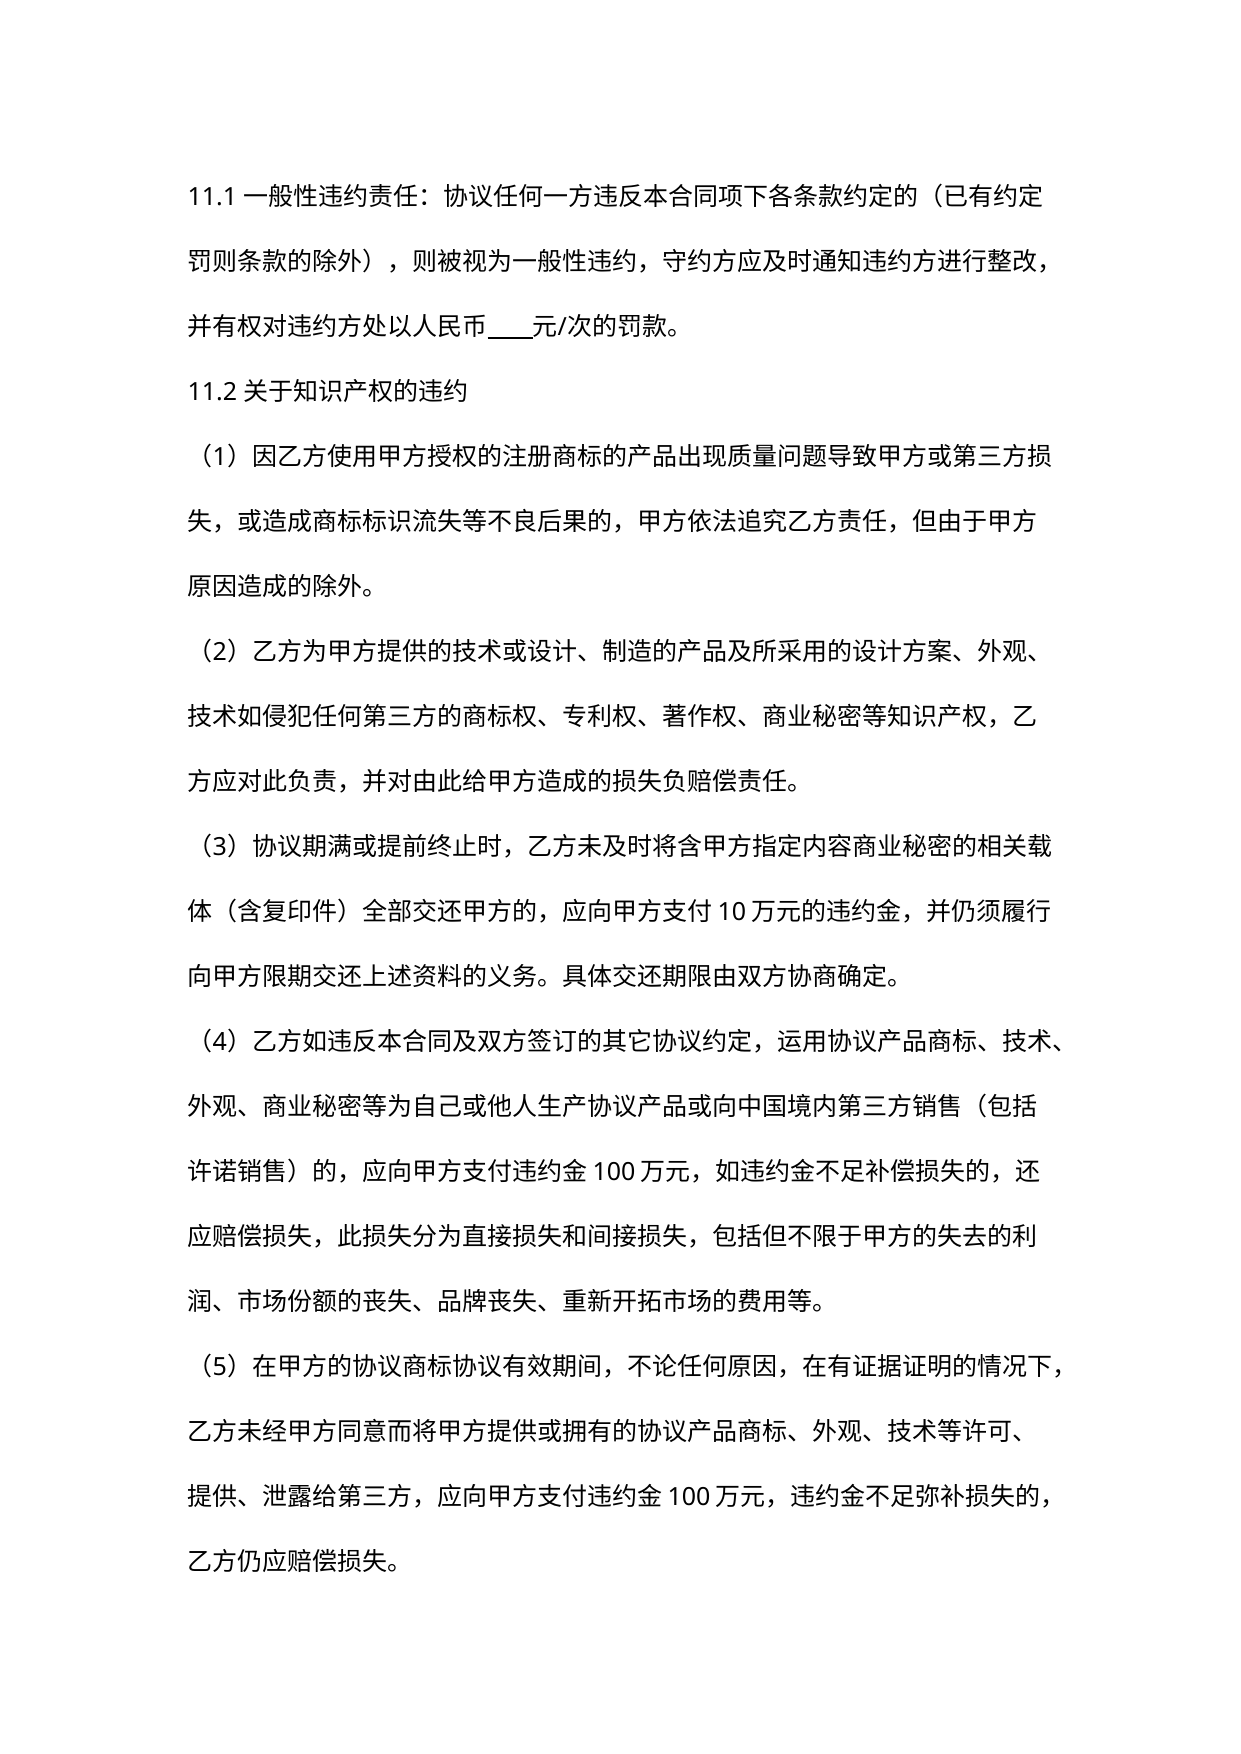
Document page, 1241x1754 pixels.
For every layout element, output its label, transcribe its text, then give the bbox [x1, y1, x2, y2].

text （4）乙方如违反本合同及双方签订的其它协议约定，运用协议产品商标、技术、外观、商业秘密等为自己或他人生产协议产品或向中国境内第三方销售（包括许诺销售）的，应向甲方支付违约金100万元，如违约金不足补偿损失的，还应赔偿损失，此损失分为直接损失和间接损失，包括但不限于甲方的失去的利润、市场份额的丧失、品牌丧失、重新开拓市场的费用等。 [187, 1007, 1053, 1332]
text （5）在甲方的协议商标协议有效期间，不论任何原因，在有证据证明的情况下，乙方未经甲方同意而将甲方提供或拥有的协议产品商标、外观、技术等许可、提供、泄露给第三方，应向甲方支付违约金100万元，违约金不足弥补损失的，乙方仍应赔偿损失。 [187, 1332, 1053, 1592]
text 11.2 关于知识产权的违约 [187, 357, 1053, 422]
text 11.1 一般性违约责任：协议任何一方违反本合同项下各条款约定的（已有约定罚则条款的除外），则被视为一般性违约，守约方应及时通知违约方进行整改，并有权对违约方处以人民币 元/次的罚款。 [187, 162, 1053, 357]
text （1）因乙方使用甲方授权的注册商标的产品出现质量问题导致甲方或第三方损失，或造成商标标识流失等不良后果的，甲方依法追究乙方责任，但由于甲方原因造成的除外。 [187, 422, 1053, 617]
text （2）乙方为甲方提供的技术或设计、制造的产品及所采用的设计方案、外观、技术如侵犯任何第三方的商标权、专利权、著作权、商业秘密等知识产权，乙方应对此负责，并对由此给甲方造成的损失负赔偿责任。 [187, 617, 1053, 812]
text （3）协议期满或提前终止时，乙方未及时将含甲方指定内容商业秘密的相关载体（含复印件）全部交还甲方的，应向甲方支付10万元的违约金，并仍须履行向甲方限期交还上述资料的义务。具体交还期限由双方协商确定。 [187, 812, 1053, 1007]
